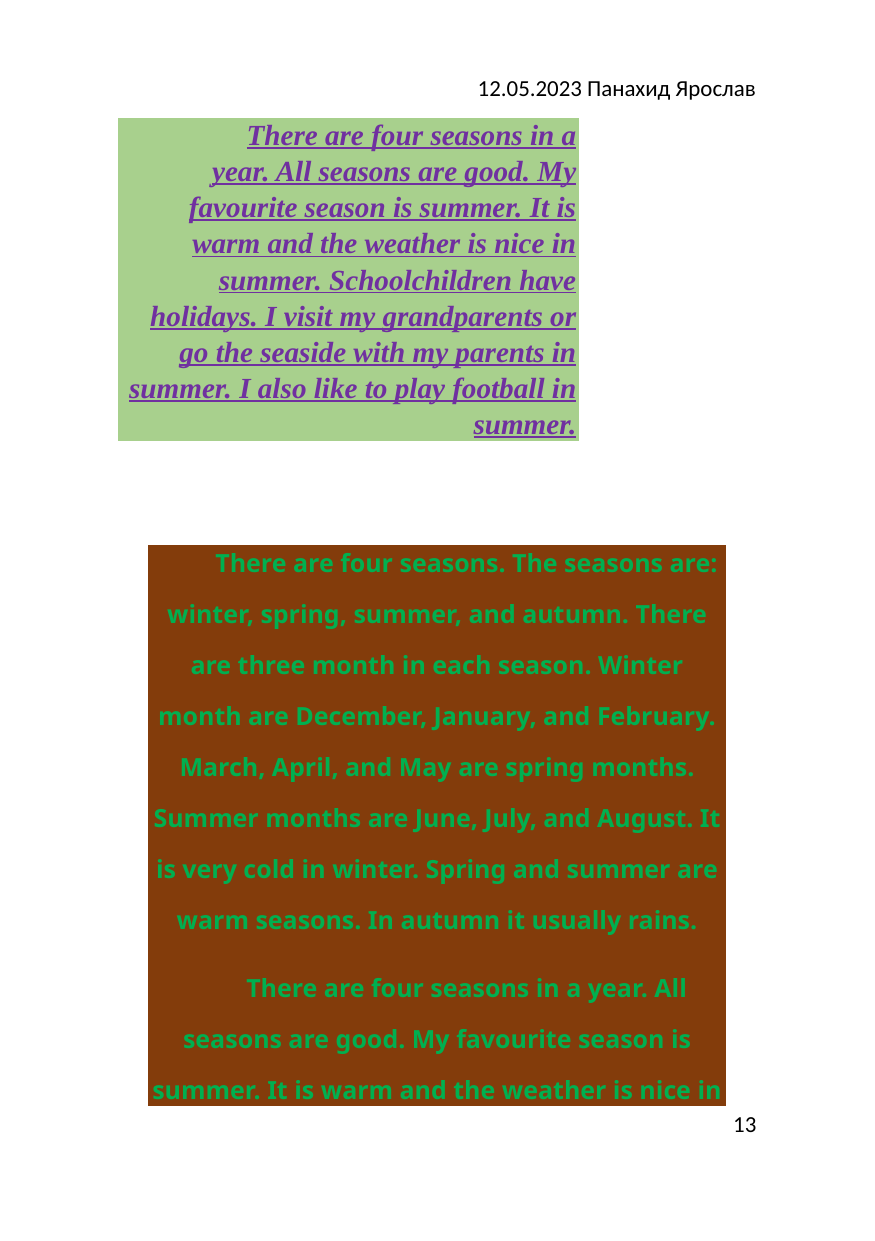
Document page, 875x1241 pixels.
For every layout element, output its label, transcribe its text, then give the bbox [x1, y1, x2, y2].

text There are four seasons. The seasons are: winter, spring, summer, and autumn. There are three month in each season. Winter month are December, January, and February. March, April, and May are spring months. Summer months are June, July, and August. It is very cold in winter. Spring and summer are warm seasons. In autumn it usually rains. [148, 545, 726, 937]
text There are four seasons in a year. All seasons are good. My favourite season is summer. It is warm and the weather is nice in summer. Schoolchildren have holidays. I visit my grandparents or go the seaside with my parents in summer. I also like to play football in summer. [118, 118, 579, 441]
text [148, 970, 726, 1106]
